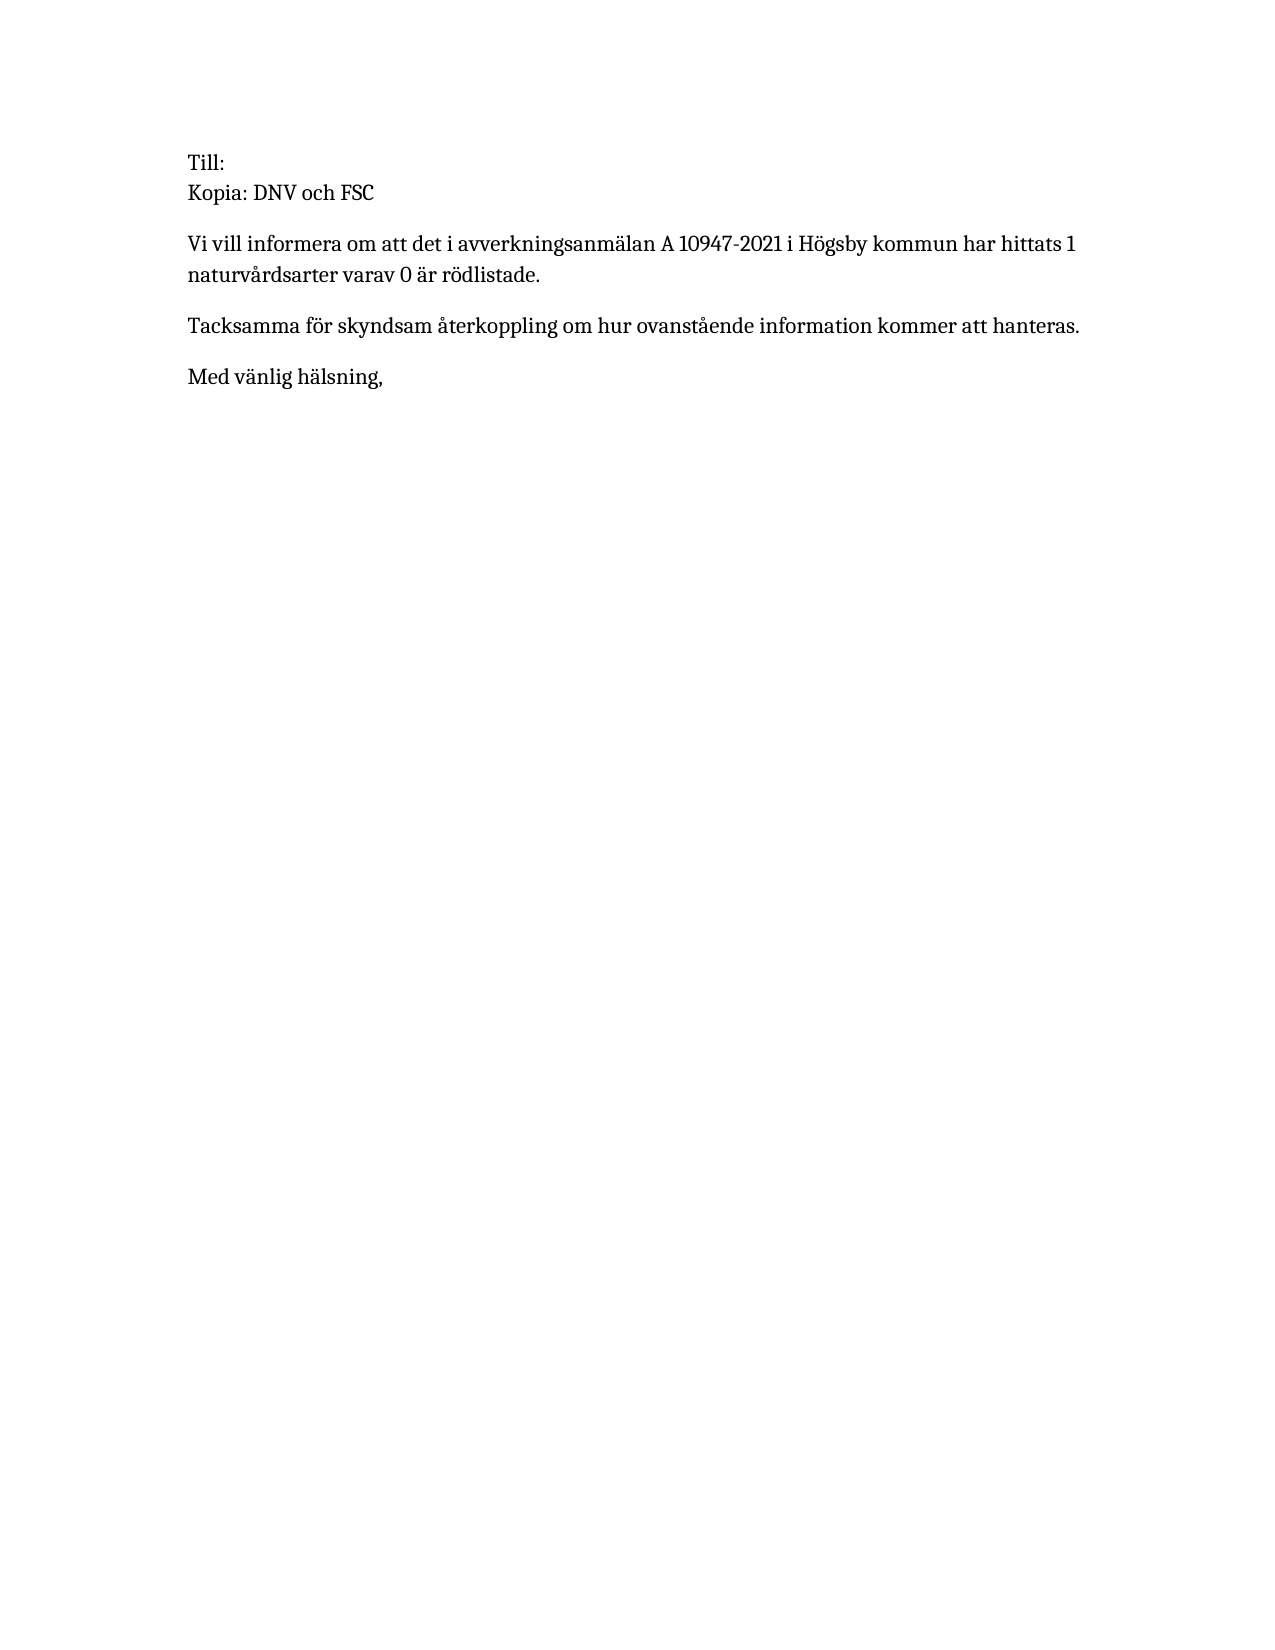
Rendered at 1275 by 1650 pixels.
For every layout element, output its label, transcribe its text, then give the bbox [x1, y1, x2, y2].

text Till: Kopia: DNV och FSC [187, 150, 1087, 207]
text Vi vill informera om att det i avverkningsanmälan A 10947-2021 i Högsby kommun har hittats 1 naturvårdsarter varav 0 är rödlistade. [187, 231, 1087, 288]
text Tacksamma för skyndsam återkoppling om hur ovanstående information kommer att hanteras. [187, 312, 1087, 339]
text Med vänlig hälsning, [187, 363, 1087, 420]
